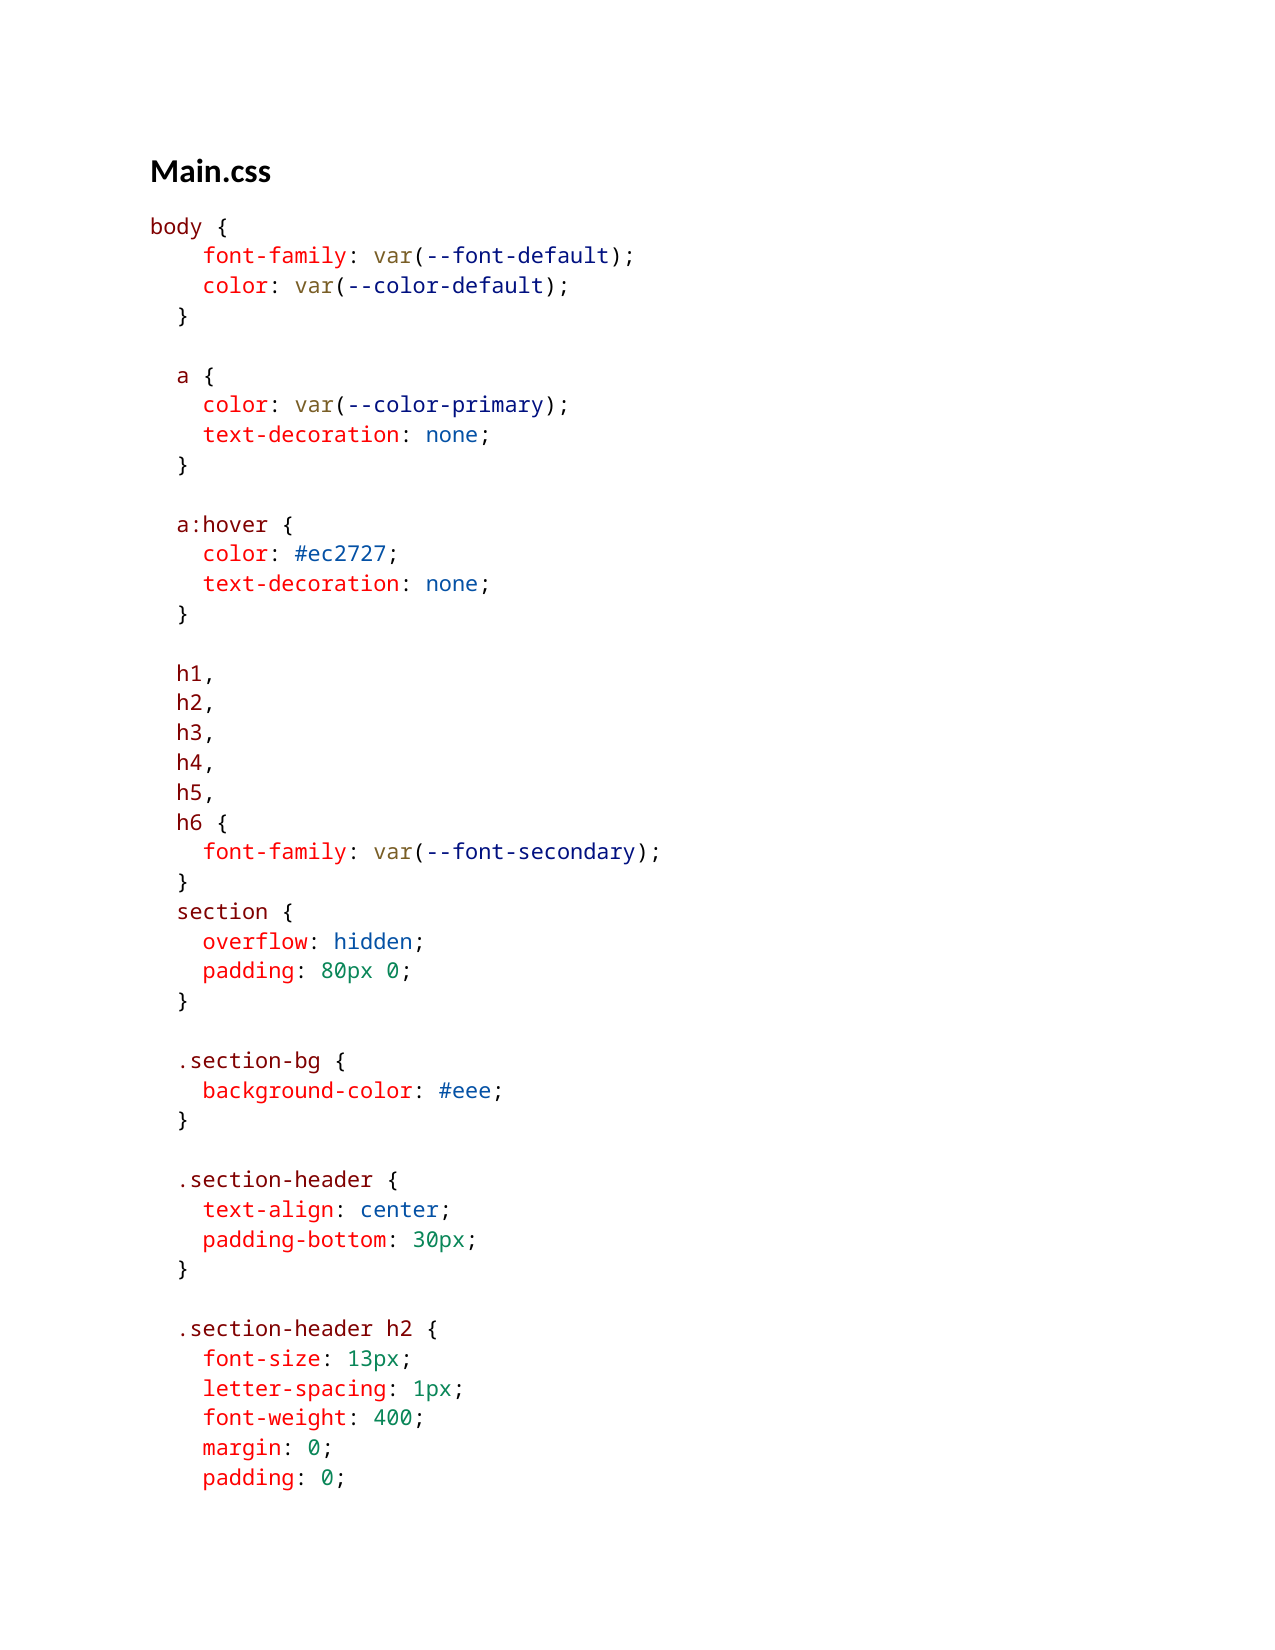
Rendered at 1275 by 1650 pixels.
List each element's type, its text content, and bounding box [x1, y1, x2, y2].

text section { [150, 896, 1125, 926]
text } [150, 1104, 1125, 1134]
text .section-header h2 { [150, 1313, 1125, 1343]
text h4, [150, 747, 1125, 777]
text h6 { [150, 806, 1125, 836]
text text-decoration: none; [150, 419, 1125, 449]
text h5, [150, 777, 1125, 806]
text } [150, 598, 1125, 628]
text padding: 80px 0; [150, 955, 1125, 985]
text padding-bottom: 30px; [150, 1223, 1125, 1253]
text font-size: 13px; [150, 1343, 1125, 1372]
text padding: 0; [150, 1462, 1125, 1492]
text } [150, 300, 1125, 330]
text a { [150, 359, 1125, 389]
text letter-spacing: 1px; [150, 1372, 1125, 1402]
text } [150, 449, 1125, 479]
text a:hover { [150, 508, 1125, 538]
text body { [150, 211, 1125, 240]
text color: var(--color-default); [150, 270, 1125, 300]
text overflow: hidden; [150, 926, 1125, 955]
text .section-bg { [150, 1045, 1125, 1074]
text font-weight: 400; [150, 1402, 1125, 1432]
text } [150, 1253, 1125, 1283]
text margin: 0; [150, 1432, 1125, 1462]
text h2, [150, 687, 1125, 717]
text text-decoration: none; [150, 568, 1125, 598]
text font-family: var(--font-secondary); [150, 836, 1125, 866]
text h1, [150, 657, 1125, 687]
text font-family: var(--font-default); [150, 240, 1125, 270]
text color: var(--color-primary); [150, 389, 1125, 419]
text background-color: #eee; [150, 1074, 1125, 1104]
text } [150, 866, 1125, 896]
text text-align: center; [150, 1194, 1125, 1223]
text color: #ec2727; [150, 538, 1125, 568]
text } [150, 985, 1125, 1015]
text Main.css [150, 150, 1125, 191]
text h3, [150, 717, 1125, 747]
text .section-header { [150, 1164, 1125, 1194]
